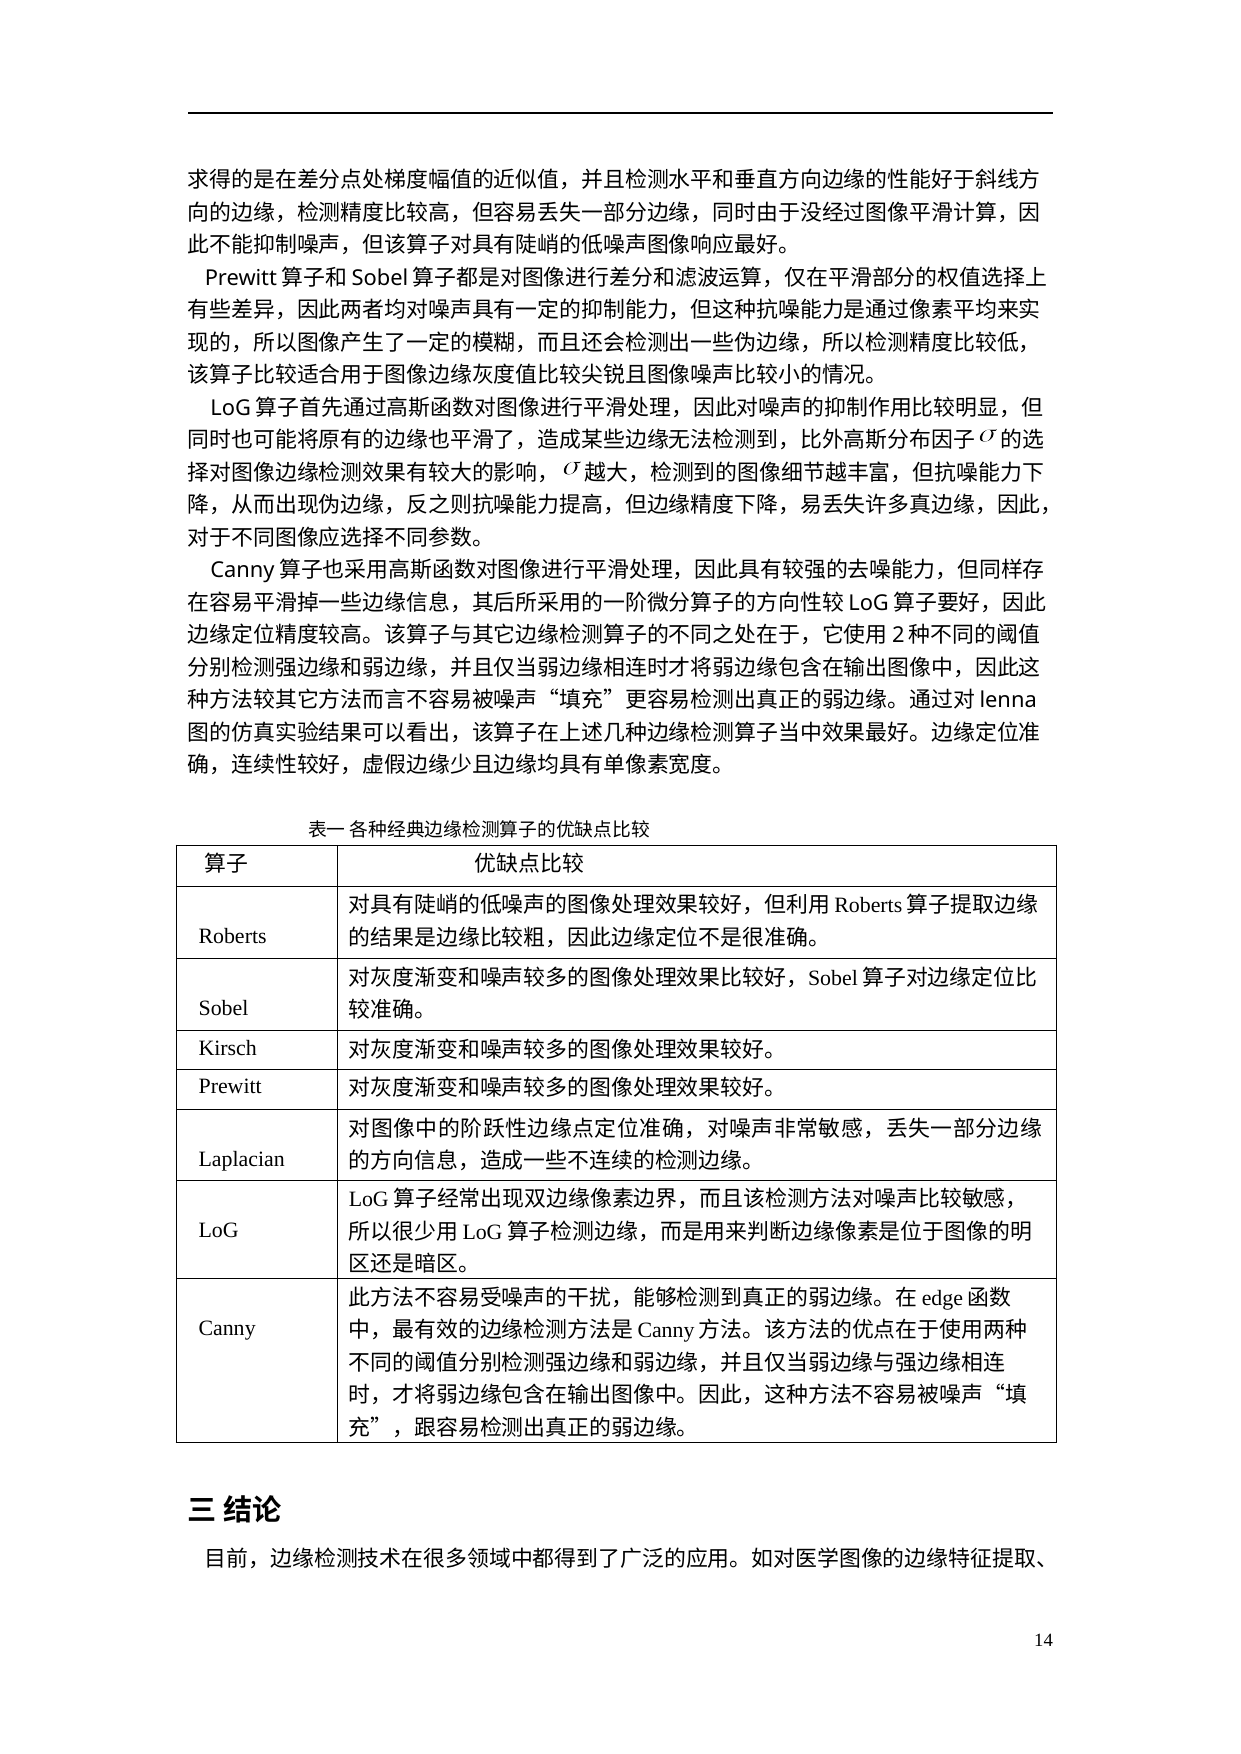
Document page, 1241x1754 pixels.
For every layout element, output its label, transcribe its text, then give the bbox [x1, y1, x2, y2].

table_cell LoG [177, 1181, 337, 1278]
table_cell LoG算子经常出现双边缘像素边界，而且该检测方法对噪声比较敏感，所以很少用LoG算子检测边缘，而是用来判断边缘像素是位于图像的明区还是暗区。 [338, 1181, 1056, 1278]
table_cell Sobel [177, 959, 337, 1030]
table_cell Roberts [177, 887, 337, 958]
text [187, 162, 1053, 259]
text 表一 各种经典边缘检测算子的优缺点比较 [187, 812, 1053, 844]
table_cell 对具有陡峭的低噪声的图像处理效果较好，但利用Roberts算子提取边缘的结果是边缘比较粗，因此边缘定位不是很准确。 [338, 887, 1056, 958]
table_cell 对灰度渐变和噪声较多的图像处理效果较好。 [338, 1031, 1056, 1069]
text LoG算子首先通过高斯函数对图像进行平滑处理，因此对噪声的抑制作用比较明显，但同时也可能将原有的边缘也平滑了，造成某些边缘无法检测到，比外高斯分布因子的选择对图像边缘检测效果有较大的影响，越大，检测到的图像细节越丰富，但抗噪能力下降，从而出现伪边缘，反之则抗噪能力提高，但边缘精度下降，易丢失许多真边缘，因此，对于不同图像应选择不同参数。 [187, 389, 1053, 552]
table_cell Kirsch [177, 1031, 337, 1069]
table_cell 对灰度渐变和噪声较多的图像处理效果比较好，Sobel算子对边缘定位比较准确。 [338, 959, 1056, 1030]
table_cell 对图像中的阶跃性边缘点定位准确，对噪声非常敏感，丢失一部分边缘的方向信息，造成一些不连续的检测边缘。 [338, 1110, 1056, 1180]
table_cell Canny [177, 1279, 337, 1442]
table_header 优缺点比较 [338, 846, 1056, 886]
table_cell Prewitt [177, 1070, 337, 1109]
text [187, 1540, 1053, 1573]
table_cell 对灰度渐变和噪声较多的图像处理效果较好。 [338, 1070, 1056, 1109]
text Canny算子也采用高斯函数对图像进行平滑处理，因此具有较强的去噪能力，但同样存在容易平滑掉一些边缘信息，其后所采用的一阶微分算子的方向性较LoG算子要好，因此边缘定位精度较高。该算子与其它边缘检测算子的不同之处在于，它使用2种不同的阈值分别检测强边缘和弱边缘，并且仅当弱边缘相连时才将弱边缘包含在输出图像中，因此这种方法较其它方法而言不容易被噪声“填充”更容易检测出真正的弱边缘。通过对lenna图的仿真实验结果可以看出，该算子在上述几种边缘检测算子当中效果最好。边缘定位准确，连续性较好，虚假边缘少且边缘均具有单像素宽度。 [187, 552, 1053, 779]
text 三 结论 [187, 1475, 1053, 1540]
table_header 算子 [177, 846, 337, 886]
table_cell Laplacian [177, 1110, 337, 1180]
table_cell 此方法不容易受噪声的干扰，能够检测到真正的弱边缘。在edge函数中，最有效的边缘检测方法是Canny方法。该方法的优点在于使用两种不同的阈值分别检测强边缘和弱边缘，并且仅当弱边缘与强边缘相连时，才将弱边缘包含在输出图像中。因此，这种方法不容易被噪声“填充”，跟容易检测出真正的弱边缘。 [338, 1279, 1056, 1442]
text Prewitt算子和Sobel算子都是对图像进行差分和滤波运算，仅在平滑部分的权值选择上有些差异，因此两者均对噪声具有一定的抑制能力，但这种抗噪能力是通过像素平均来实现的，所以图像产生了一定的模糊，而且还会检测出一些伪边缘，所以检测精度比较低，该算子比较适合用于图像边缘灰度值比较尖锐且图像噪声比较小的情况。 [187, 259, 1053, 389]
